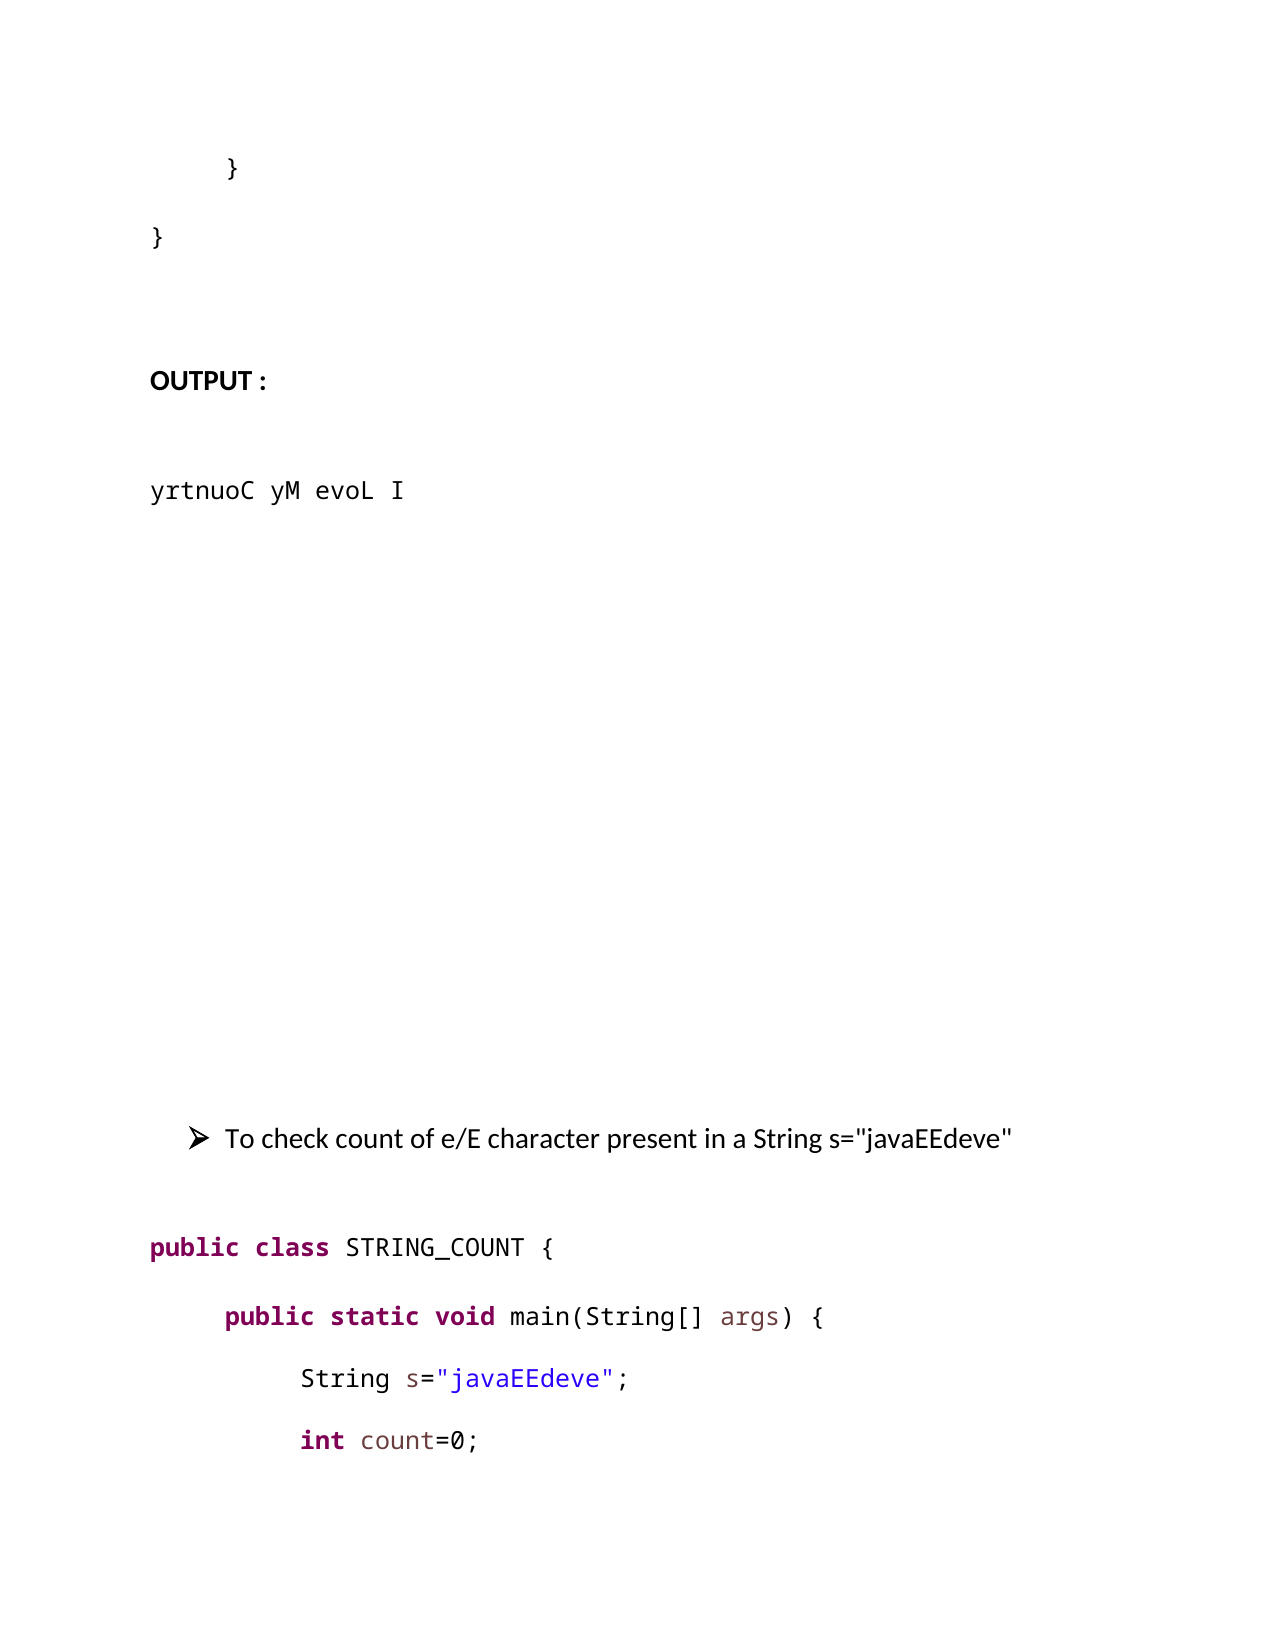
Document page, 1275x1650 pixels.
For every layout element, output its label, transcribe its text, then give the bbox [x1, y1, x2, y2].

text public class STRING_COUNT { [150, 1230, 1125, 1264]
list To check count of e/E character present in a String s="javaEEdeve" [187, 1120, 1125, 1156]
text } [150, 150, 1125, 184]
text OUTPUT : [150, 362, 1125, 398]
text } [150, 218, 1125, 252]
text public static void main(String[] args) { [150, 1298, 1125, 1332]
text String s="javaEEdeve"; [150, 1360, 1125, 1394]
text int count=0; [150, 1422, 1125, 1456]
text yrtnuoC yM evoL I [150, 473, 1125, 507]
